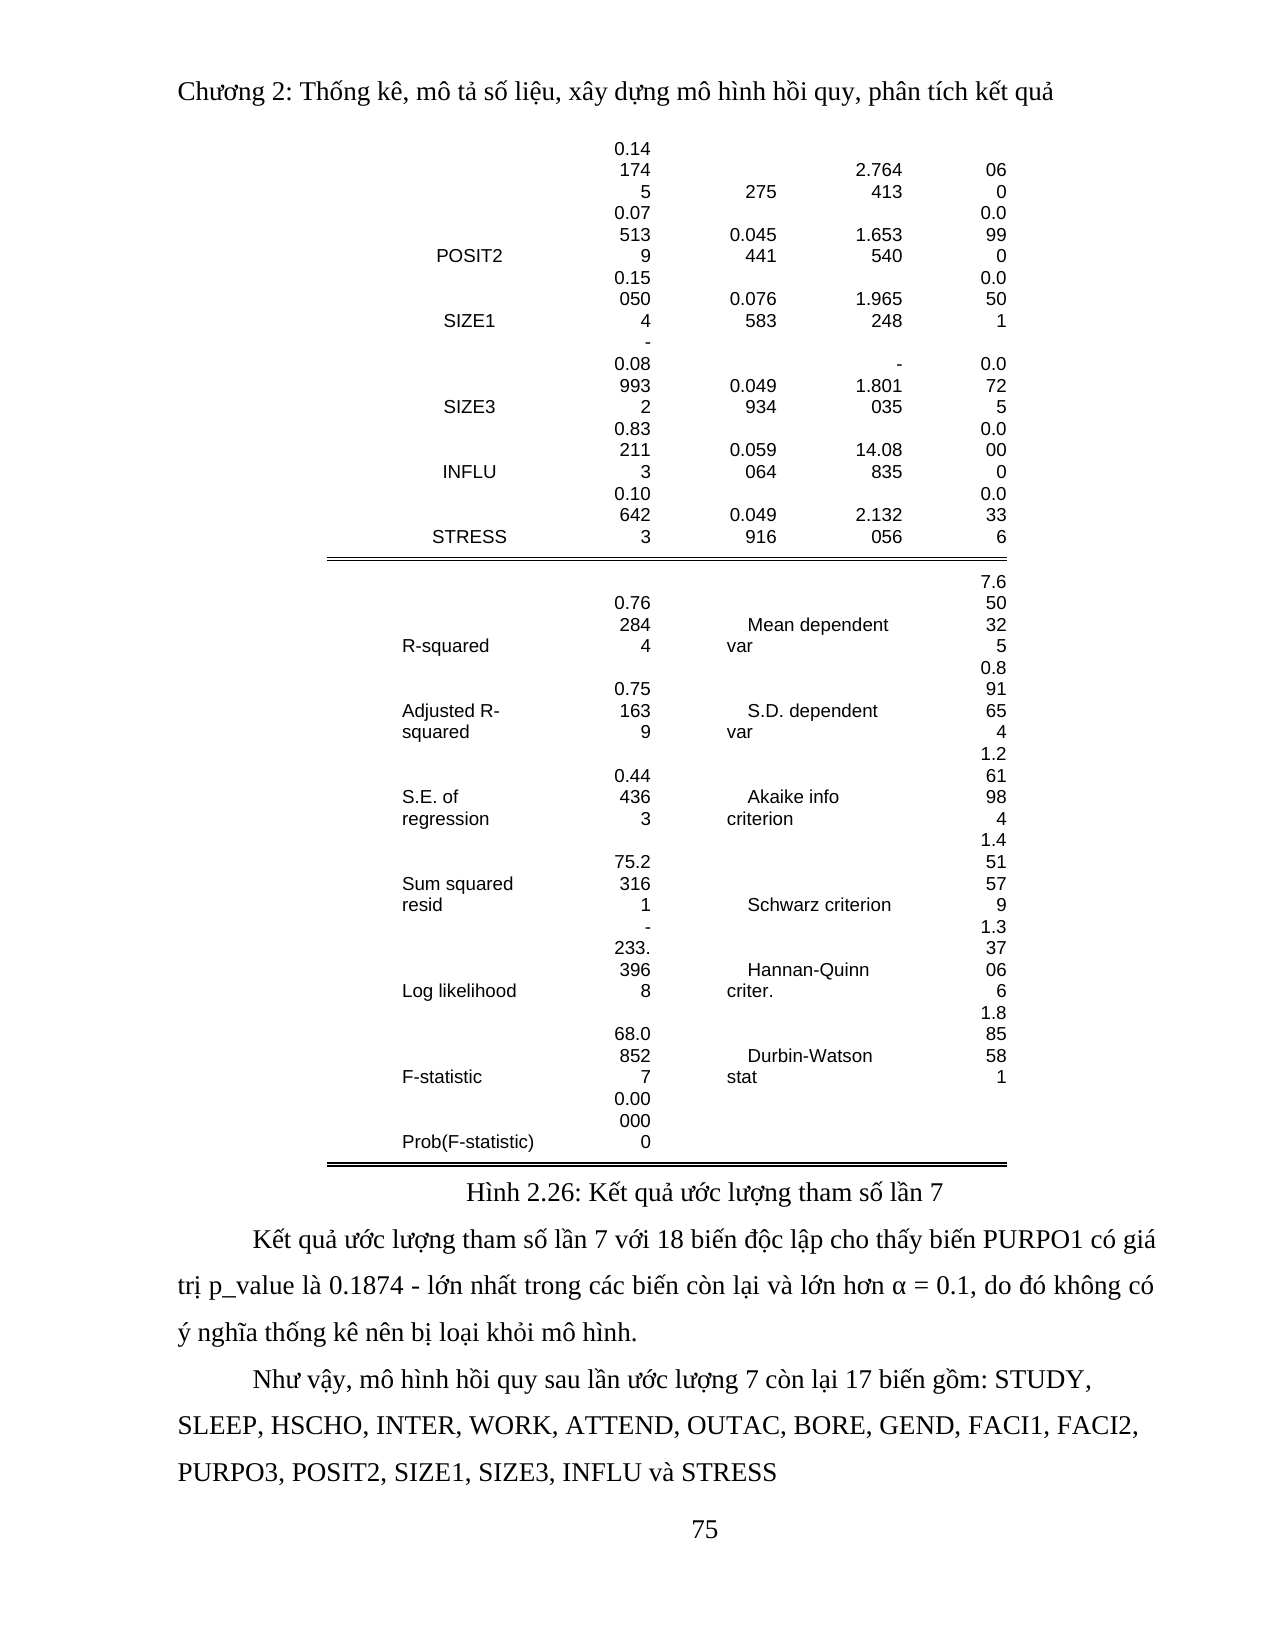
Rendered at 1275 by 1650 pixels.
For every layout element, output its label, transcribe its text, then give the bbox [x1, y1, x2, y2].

text Kết quả ước lượng tham số lần 7 với 18 biến độc lập cho thấy biến PURPO1 có giá trị p_value là 0.1874 - lớn nhất trong các biến còn lại và lớn hơn α = 0.1, do đó không có ý nghĩa thống kê nên bị loại khỏi mô hình. [177, 1223, 1157, 1347]
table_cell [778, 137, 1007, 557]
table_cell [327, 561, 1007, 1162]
text Như vậy, mô hình hồi quy sau lần ước lượng 7 còn lại 17 biến gồm: STUDY, SLEEP, HSCHO, INTER, WORK, ATTEND, OUTAC, BORE, GEND, FACI1, FACI2, PURPO3, POSIT2, SIZE1, SIZE3, INFLU và STRESS [177, 1363, 1157, 1487]
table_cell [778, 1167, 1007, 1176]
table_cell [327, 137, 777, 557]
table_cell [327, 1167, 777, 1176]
